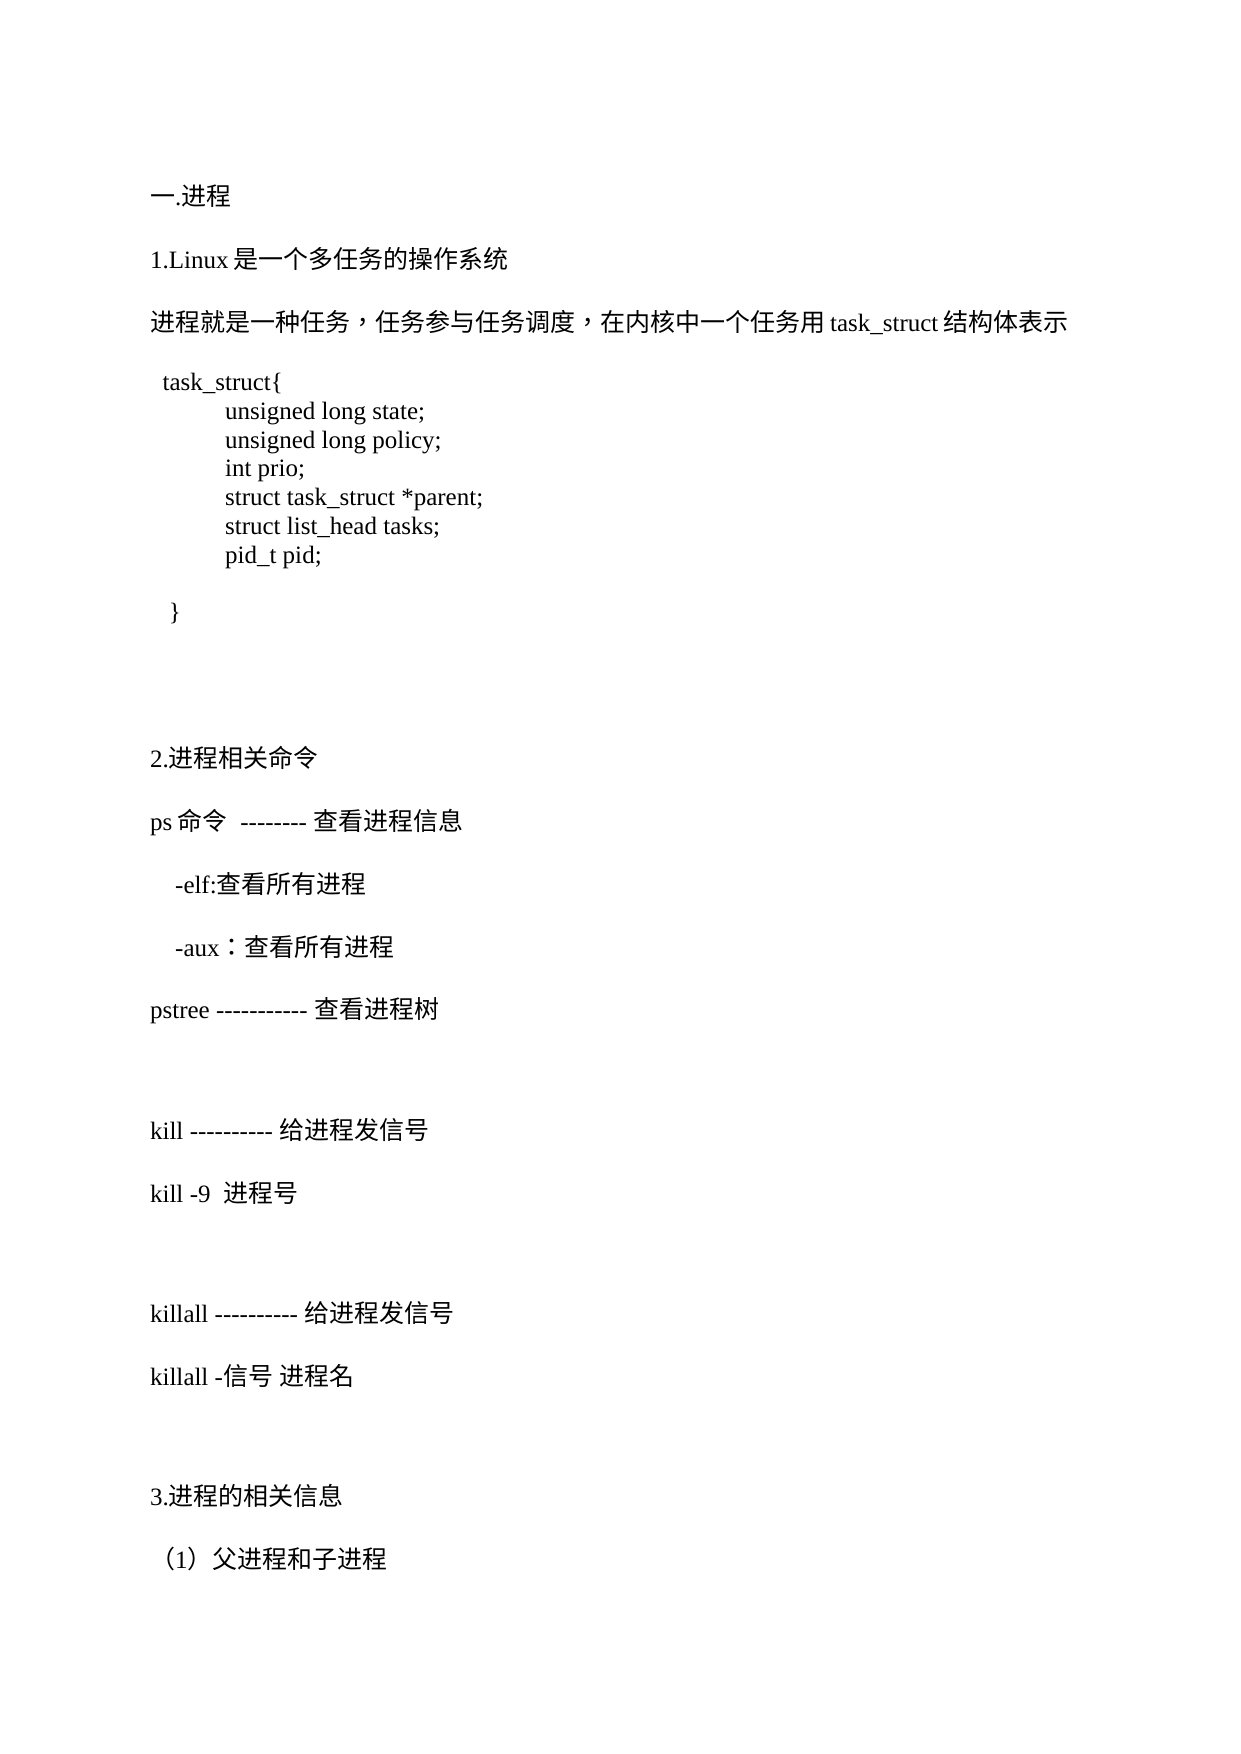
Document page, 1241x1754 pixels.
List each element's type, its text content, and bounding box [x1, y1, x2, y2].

text -aux：查看所有进程 [150, 929, 1090, 963]
text （1）父进程和子进程 [150, 1542, 1090, 1576]
text 2.进程相关命令 [150, 741, 1090, 775]
text kill ---------- 给进程发信号 [150, 1112, 1090, 1147]
text pstree ----------- 查看进程树 [150, 992, 1090, 1026]
text struct task_struct *parent; [150, 482, 1090, 511]
text 进程就是一种任务，任务参与任务调度，在内核中一个任务用task_struct结构体表示 [150, 304, 1090, 338]
text } [150, 597, 1090, 626]
text struct list_head tasks; [150, 511, 1090, 540]
text 一.进程 [150, 179, 1090, 213]
text kill -9 进程号 [150, 1175, 1090, 1209]
text 1.Linux是一个多任务的操作系统 [150, 242, 1090, 276]
text pid_t pid; [150, 540, 1090, 568]
text unsigned long state; [150, 396, 1090, 425]
text -elf:查看所有进程 [150, 867, 1090, 901]
text task_struct{ [150, 367, 1090, 396]
text int prio; [150, 453, 1090, 482]
text killall ---------- 给进程发信号 [150, 1296, 1090, 1330]
text unsigned long policy; [150, 425, 1090, 453]
text ps命令 -------- 查看进程信息 [150, 804, 1090, 838]
text 3.进程的相关信息 [150, 1479, 1090, 1513]
text killall -信号 进程名 [150, 1358, 1090, 1392]
